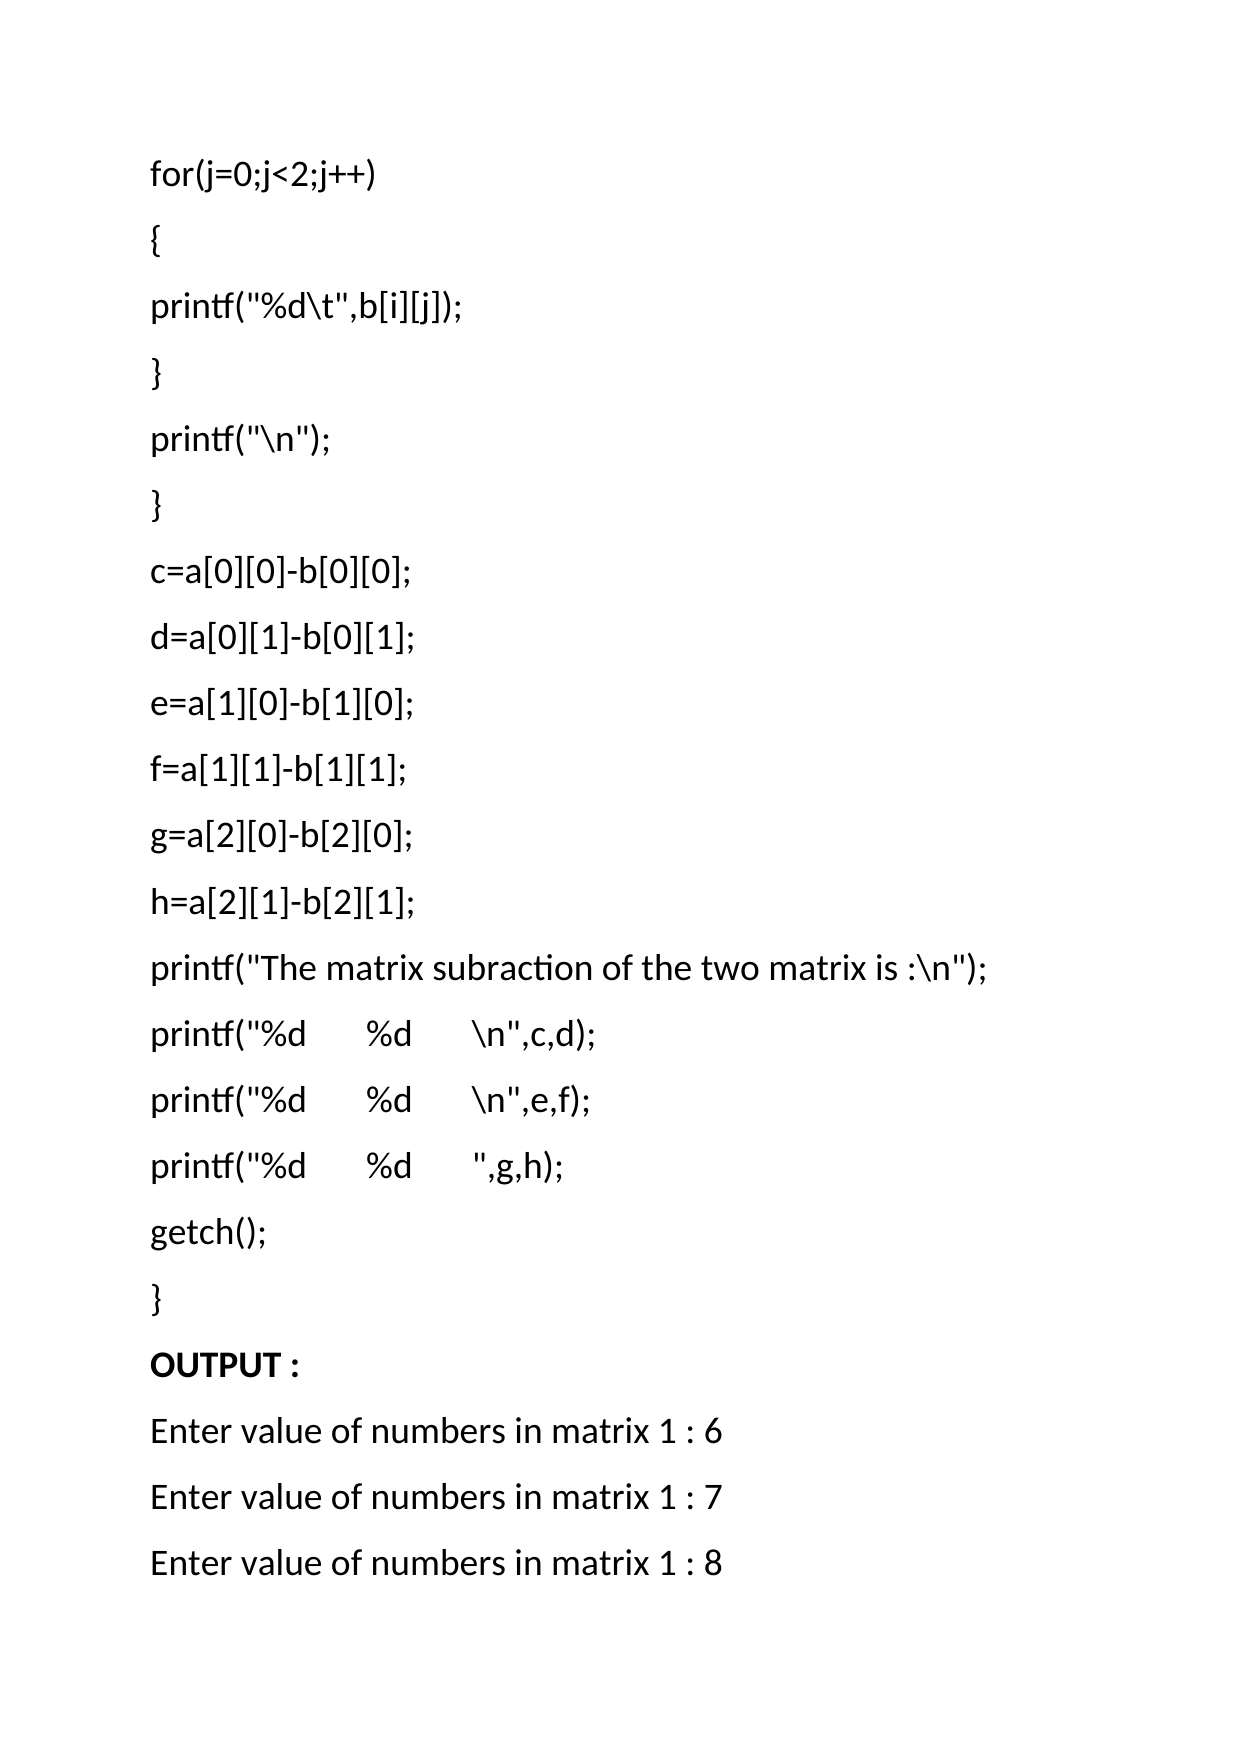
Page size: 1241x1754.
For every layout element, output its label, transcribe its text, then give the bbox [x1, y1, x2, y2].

text printf("%d %d \n",e,f); [150, 1076, 1090, 1122]
text } [150, 348, 1090, 394]
text printf("%d %d ",g,h); [150, 1142, 1090, 1188]
text d=a[0][1]-b[0][1]; [150, 613, 1090, 659]
text c=a[0][0]-b[0][0]; [150, 547, 1090, 593]
text printf("%d\t",b[i][j]); [150, 282, 1090, 328]
text Enter value of numbers in matrix 1 : 6 [150, 1407, 1090, 1453]
text { [150, 216, 1090, 262]
text OUTPUT : [150, 1341, 1090, 1386]
text getch(); [150, 1208, 1090, 1254]
text h=a[2][1]-b[2][1]; [150, 878, 1090, 923]
text f=a[1][1]-b[1][1]; [150, 745, 1090, 791]
text } [150, 481, 1090, 527]
text e=a[1][0]-b[1][0]; [150, 679, 1090, 725]
text printf("%d %d \n",c,d); [150, 1010, 1090, 1056]
text g=a[2][0]-b[2][0]; [150, 811, 1090, 857]
text Enter value of numbers in matrix 1 : 8 [150, 1539, 1090, 1585]
text Enter value of numbers in matrix 1 : 7 [150, 1473, 1090, 1519]
text printf("The matrix subraction of the two matrix is :\n"); [150, 944, 1090, 989]
text } [150, 1274, 1090, 1320]
text printf("\n"); [150, 414, 1090, 460]
text for(j=0;j<2;j++) [150, 150, 1090, 196]
